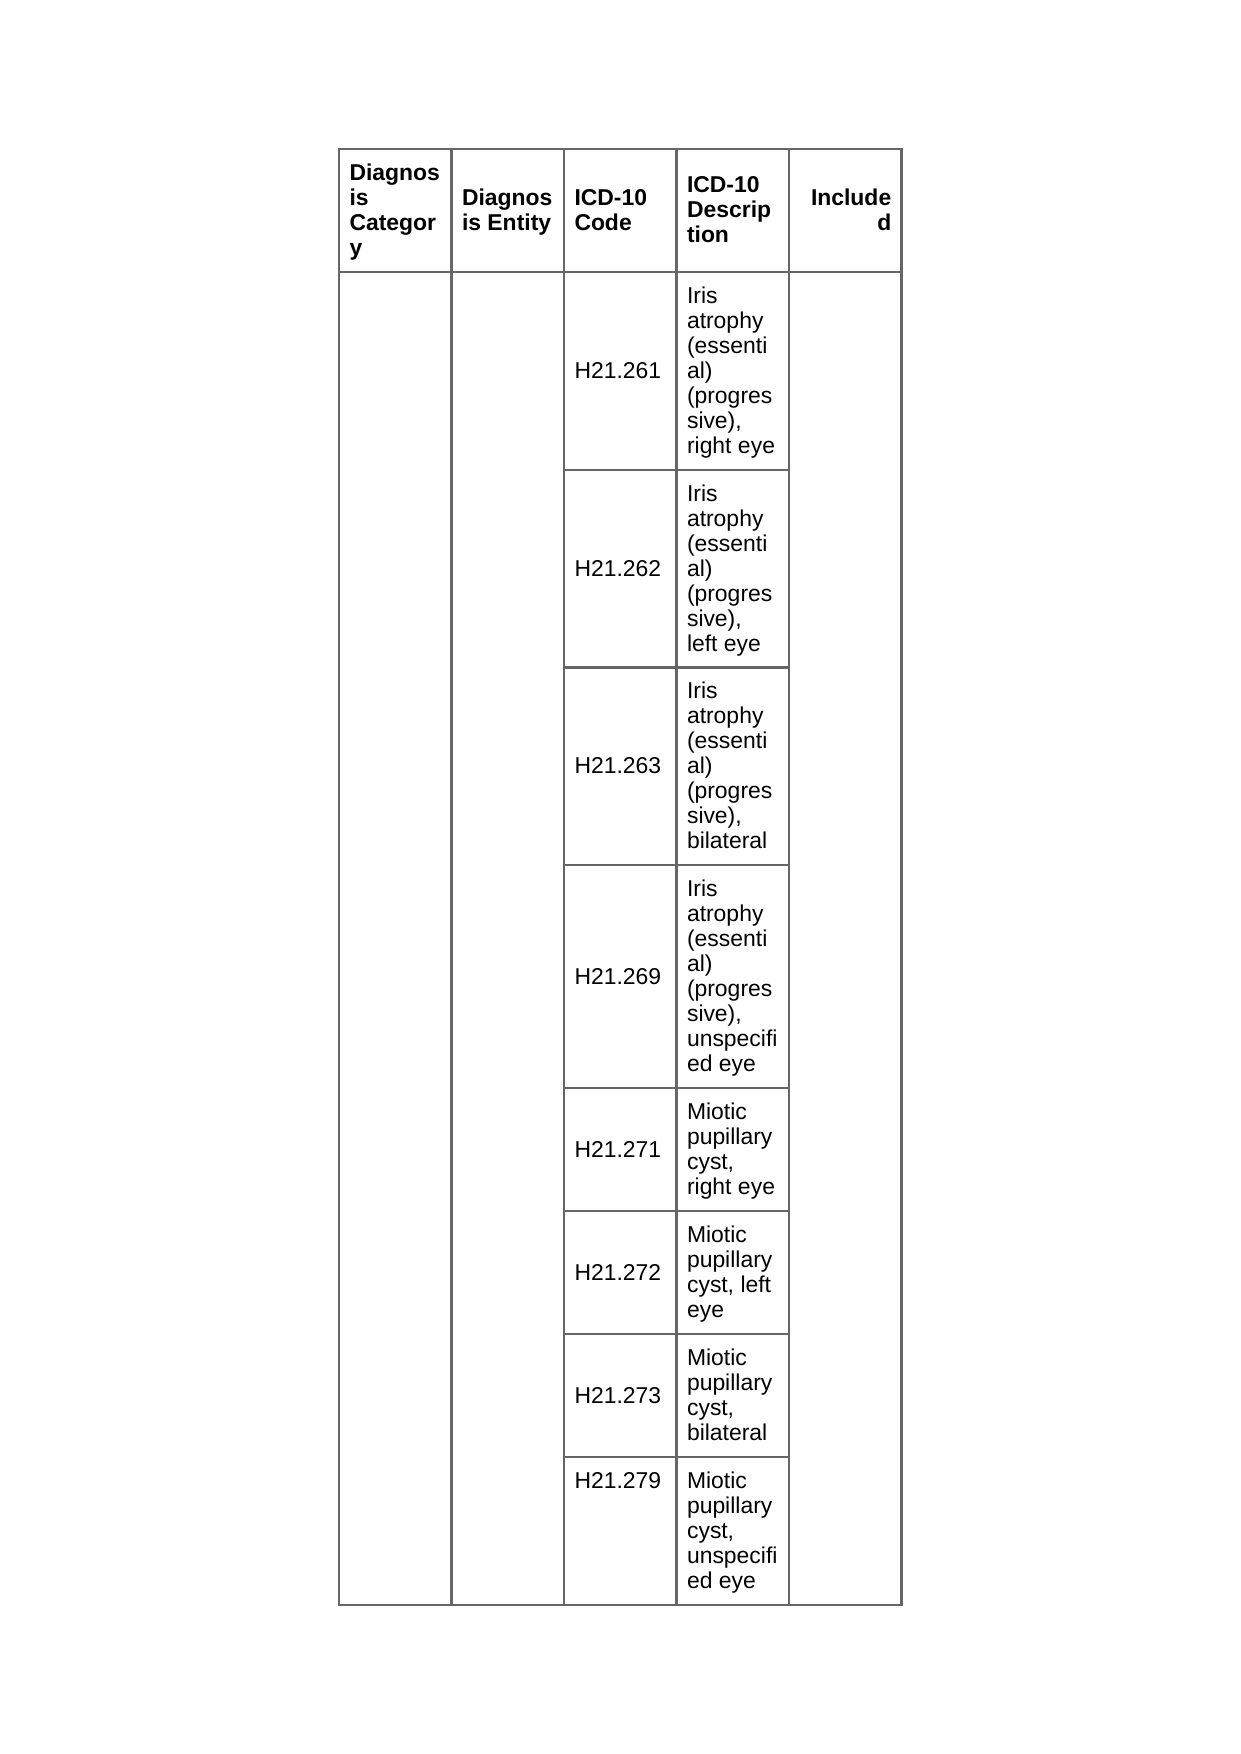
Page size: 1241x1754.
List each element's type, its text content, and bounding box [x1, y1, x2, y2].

table_cell H21.261 [565, 273, 675, 468]
table_cell H21.263 [565, 669, 675, 864]
table_cell H21.271 [565, 1089, 675, 1210]
table_cell H21.262 [565, 471, 675, 666]
table_cell H21.279 [565, 1458, 675, 1604]
table_header Diagnosis Category [340, 150, 450, 271]
table_cell Iris atrophy (essential) (progressive), left eye [678, 471, 788, 666]
table_cell Miotic pupillary cyst, unspecified eye [678, 1458, 788, 1604]
table_header ICD-10 Code [565, 150, 675, 271]
table_header Diagnosis Entity [453, 150, 563, 271]
table_cell Miotic pupillary cyst, left eye [678, 1212, 788, 1333]
table_cell Miotic pupillary cyst, bilateral [678, 1335, 788, 1456]
table_cell H21.273 [565, 1335, 675, 1456]
table_cell Iris atrophy (essential) (progressive), unspecified eye [678, 866, 788, 1087]
table_cell H21.272 [565, 1212, 675, 1333]
table_cell Iris atrophy (essential) (progressive), bilateral [678, 669, 788, 864]
table_header Included [790, 150, 900, 271]
table_cell H21.269 [565, 866, 675, 1087]
table_cell Miotic pupillary cyst, right eye [678, 1089, 788, 1210]
table_cell Iris atrophy (essential) (progressive), right eye [678, 273, 788, 468]
table_header ICD-10 Description [678, 150, 788, 271]
